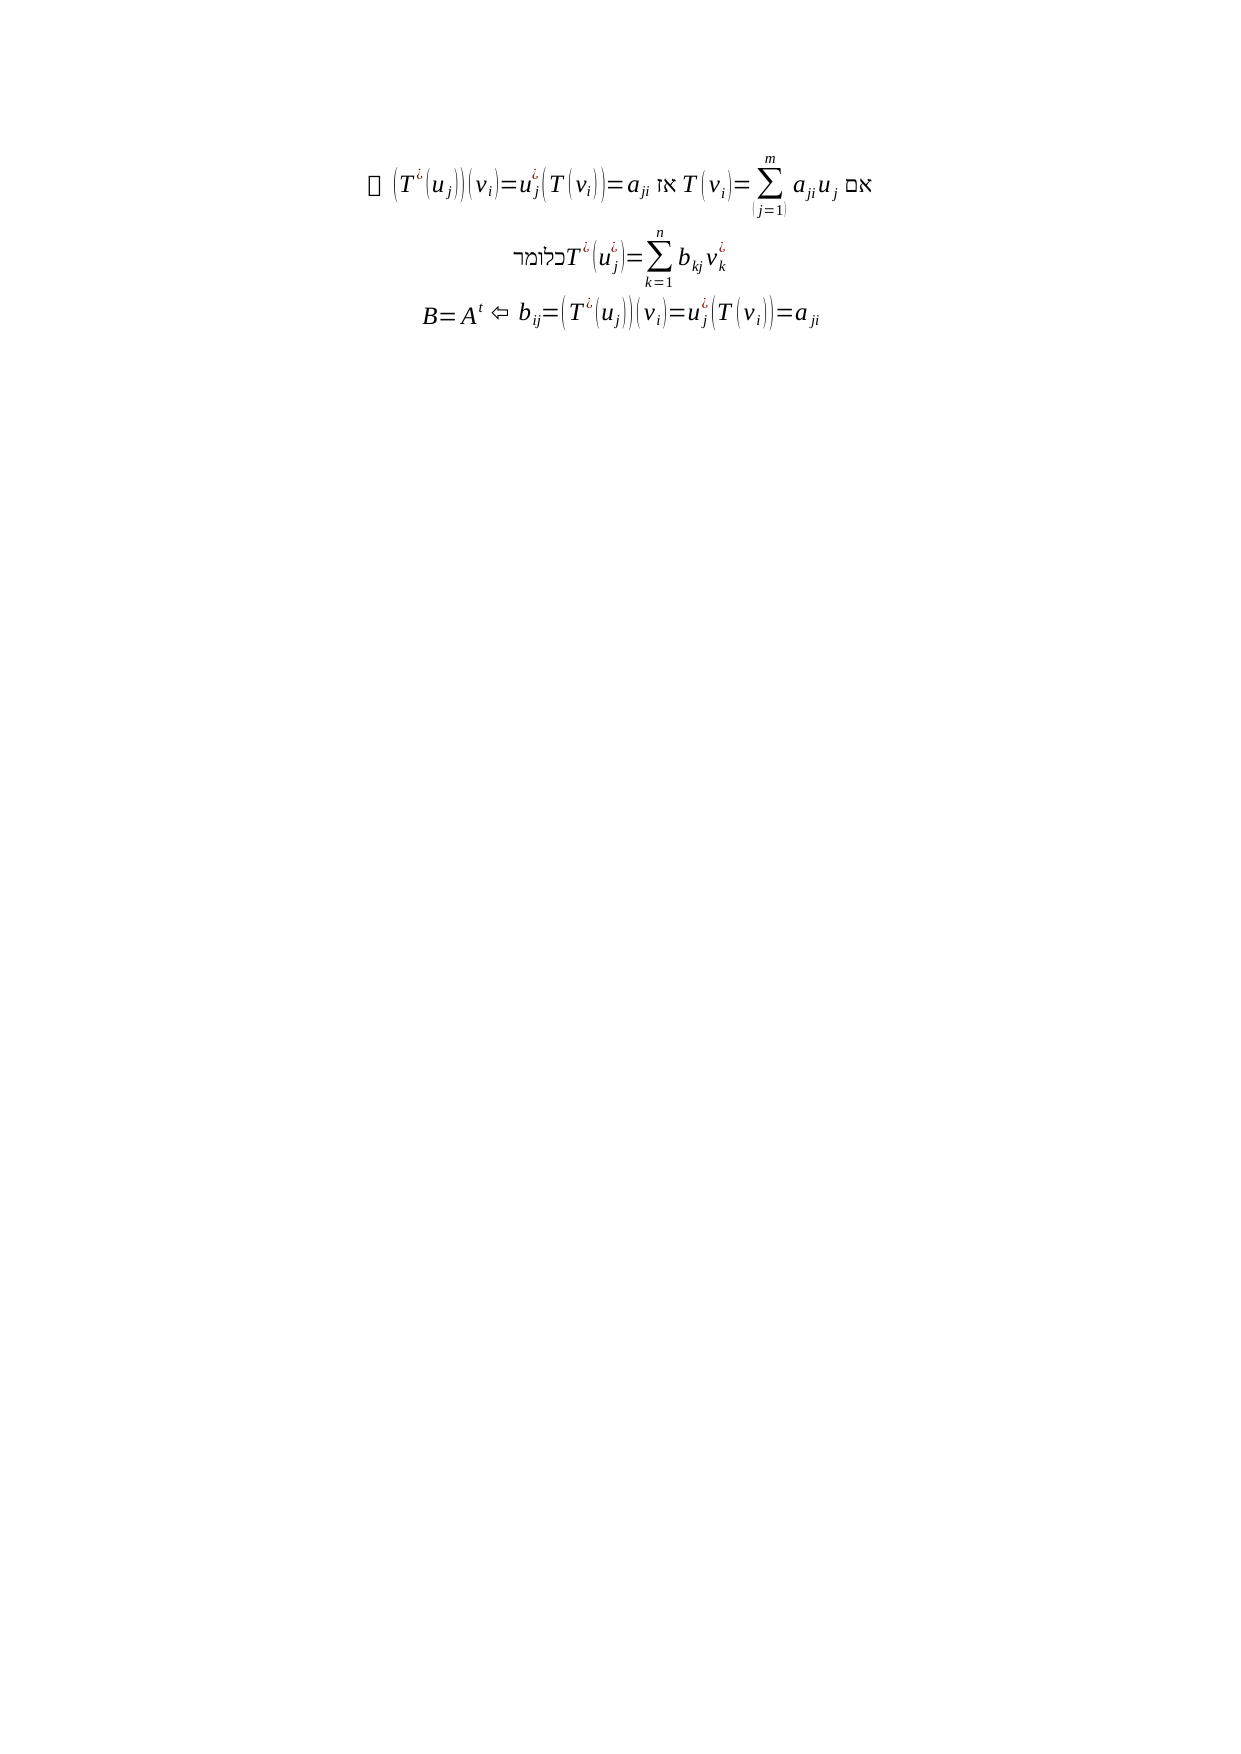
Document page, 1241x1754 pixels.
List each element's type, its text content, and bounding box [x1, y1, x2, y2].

text אם אז כלומר [187, 150, 1053, 333]
